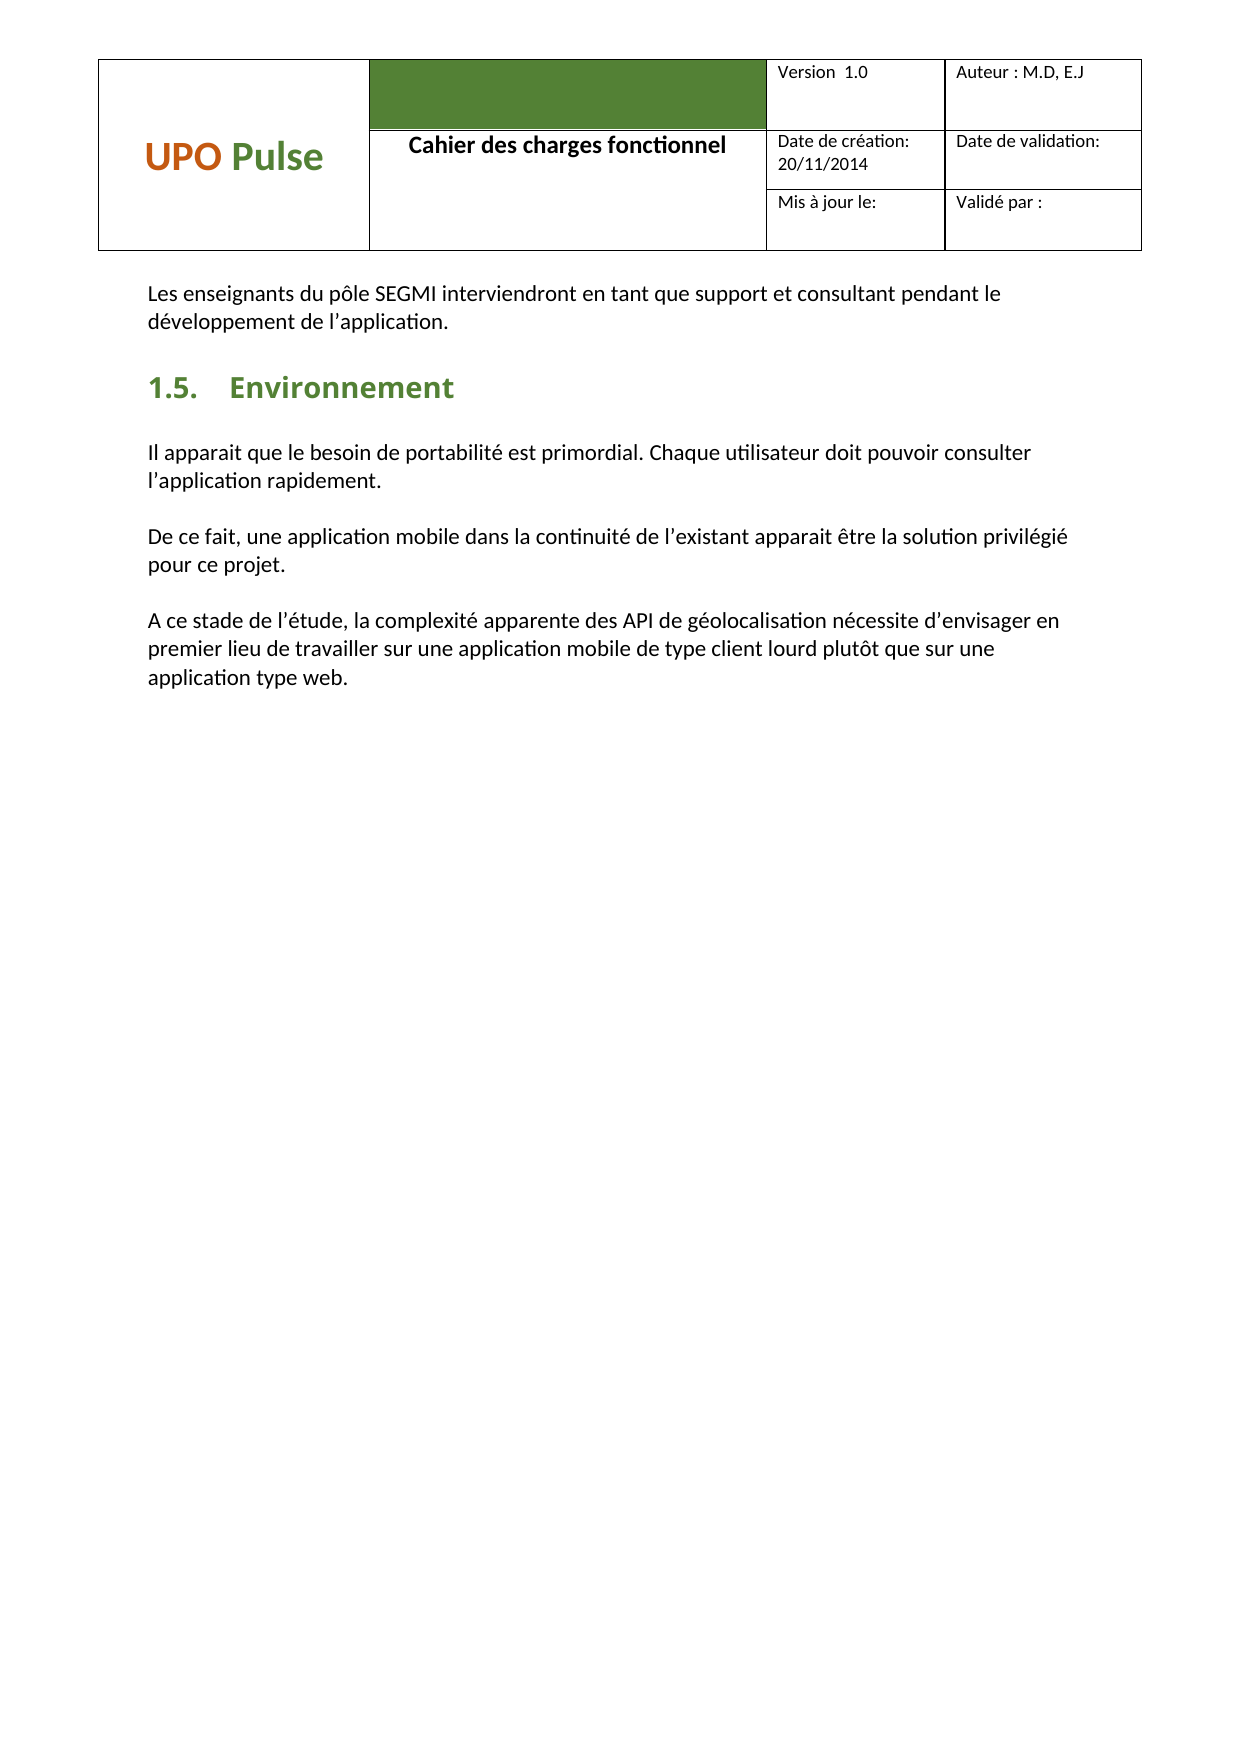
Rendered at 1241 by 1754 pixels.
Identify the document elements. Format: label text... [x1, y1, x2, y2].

text Les enseignants du pôle SEGMI interviendront en tant que support et consultant pendant le développement de l’application. [148, 279, 1093, 335]
text A ce stade de l’étude, la complexité apparente des API de géolocalisation nécessite d’envisager en premier lieu de travailler sur une application mobile de type client lourd plutôt que sur une application type web. [148, 607, 1093, 691]
text Il apparait que le besoin de portabilité est primordial. Chaque utilisateur doit pouvoir consulter l’application rapidement. [148, 438, 1093, 494]
text De ce fait, une application mobile dans la continuité de l’existant apparait être la solution privilégié pour ce projet. [148, 522, 1093, 578]
subtitle Environnement [148, 368, 1093, 407]
